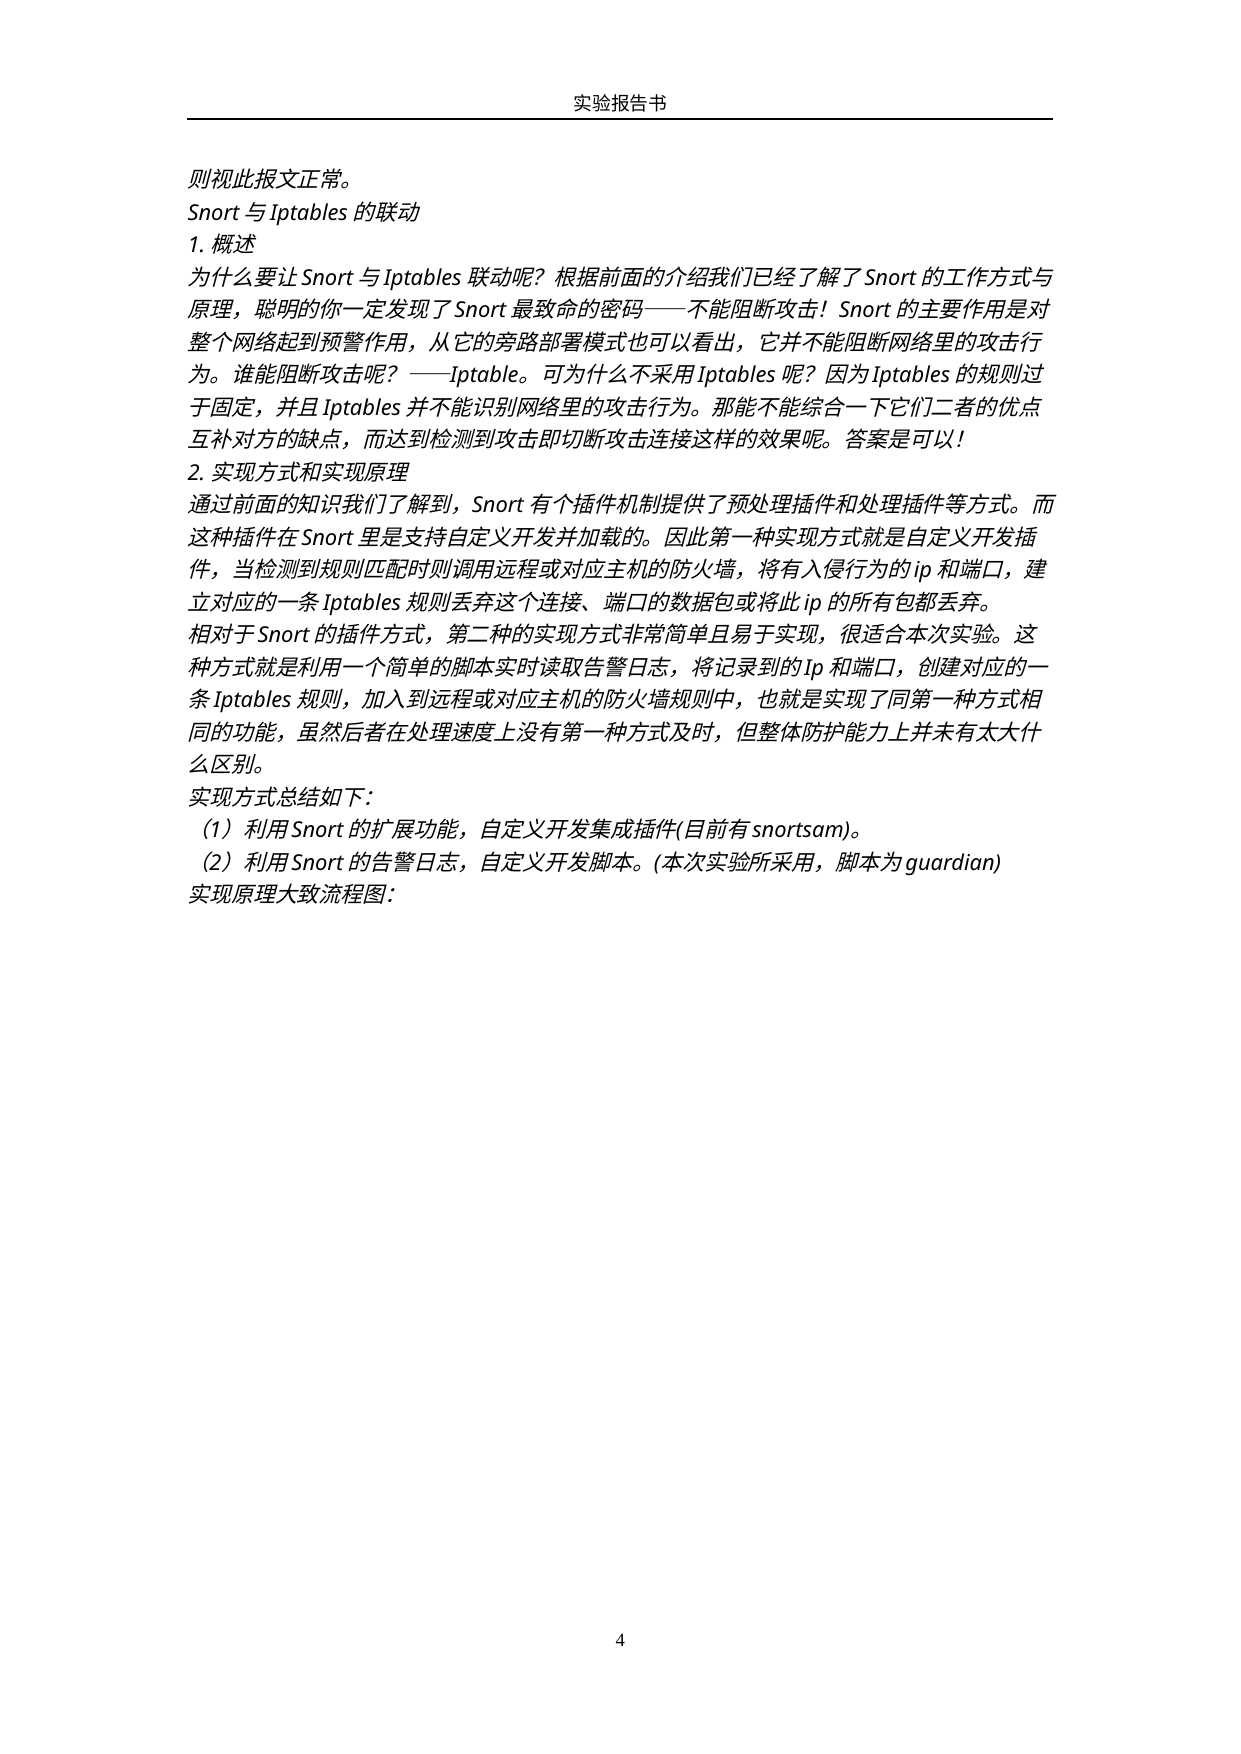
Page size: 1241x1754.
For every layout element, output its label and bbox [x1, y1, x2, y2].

text [187, 162, 1053, 909]
